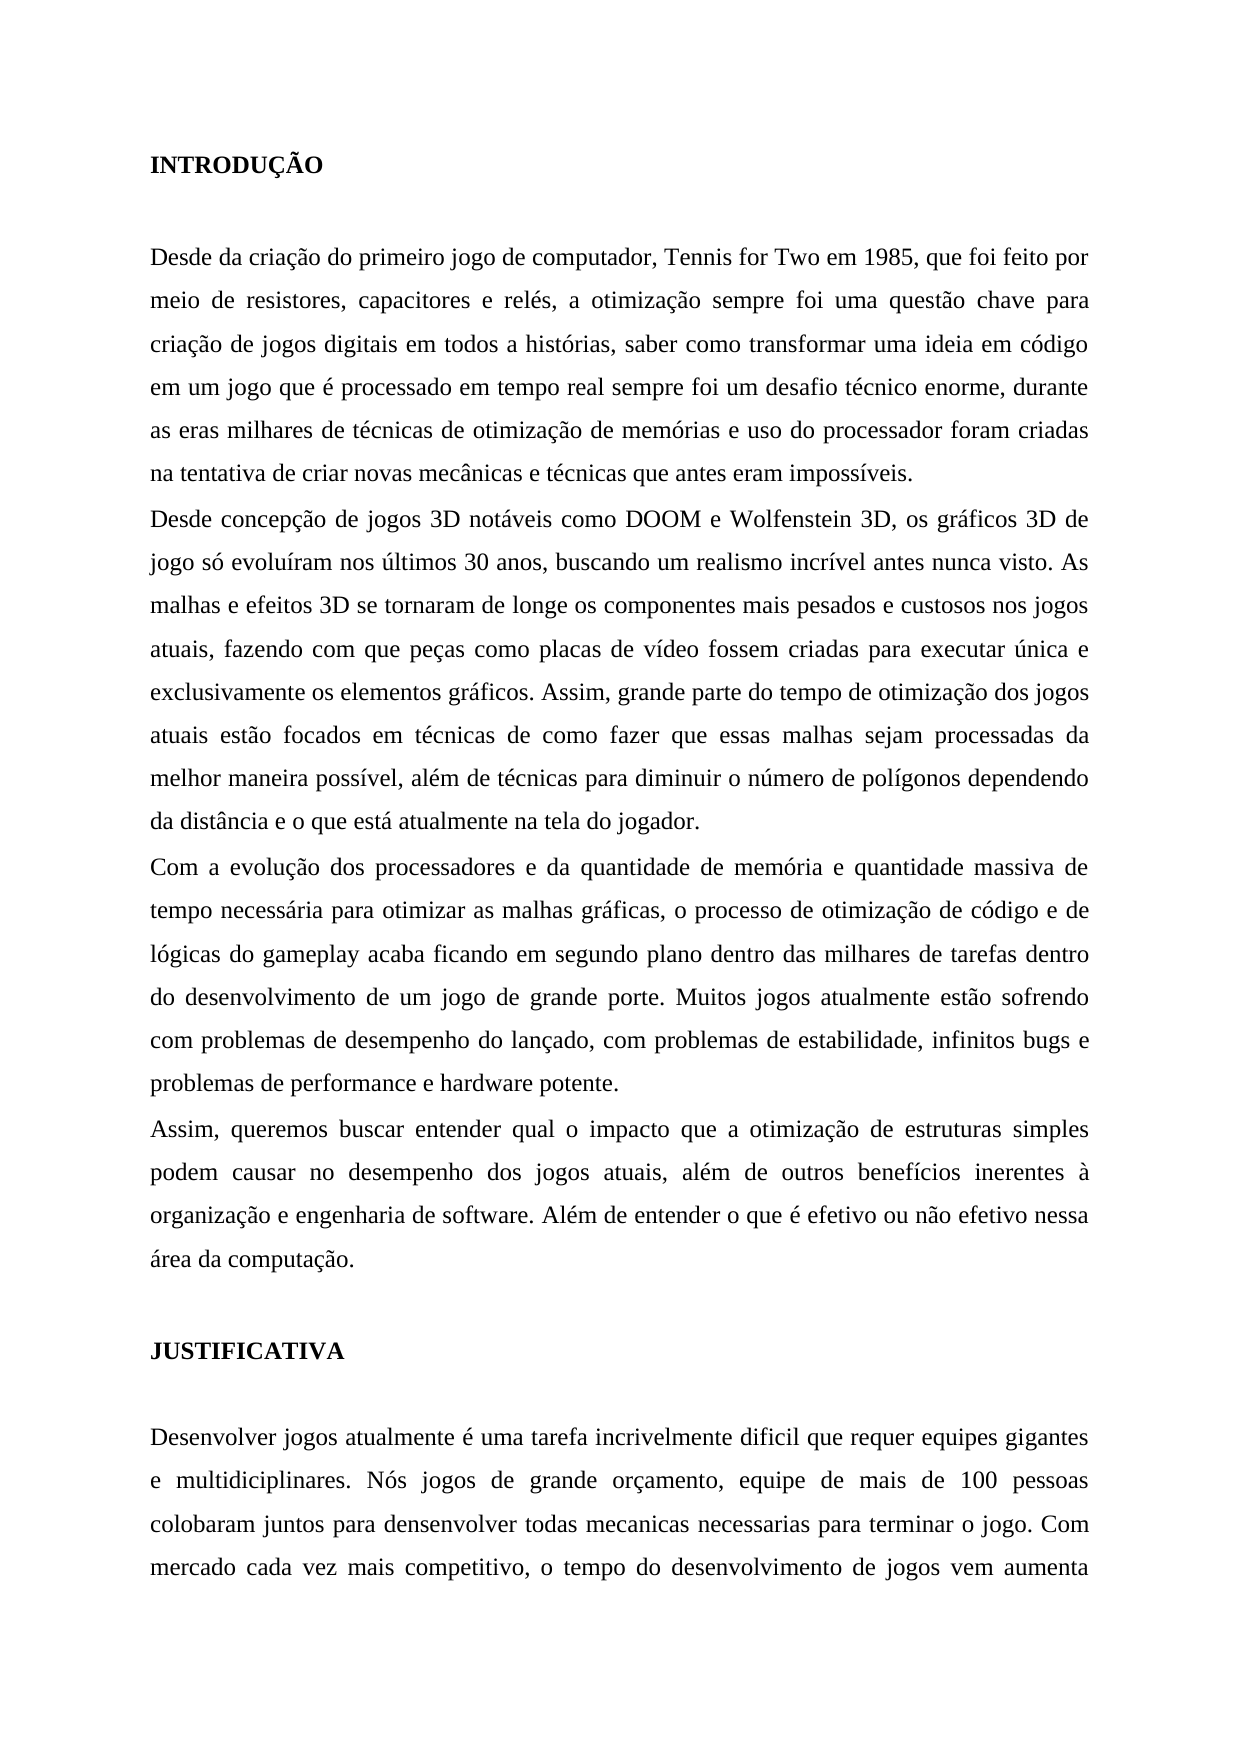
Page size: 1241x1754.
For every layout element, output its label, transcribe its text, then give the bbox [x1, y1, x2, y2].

text INTRODUÇÃO [150, 150, 1090, 179]
text Desde concepção de jogos 3D notáveis como DOOM e Wolfenstein 3D, os gráficos 3D de jogo só evoluíram nos últimos 30 anos, buscando um realismo incrível antes nunca visto. As malhas e efeitos 3D se tornaram de longe os componentes mais pesados e custosos nos jogos atuais, fazendo com que peças como placas de vídeo fossem criadas para executar única e exclusivamente os elementos gráficos. Assim, grande parte do tempo de otimização dos jogos atuais estão focados em técnicas de como fazer que essas malhas sejam processadas da melhor maneira possível, além de técnicas para diminuir o número de polígonos dependendo da distância e o que está atualmente na tela do jogador. [150, 504, 1090, 835]
text Com a evolução dos processadores e da quantidade de memória e quantidade massiva de tempo necessária para otimizar as malhas gráficas, o processo de otimização de código e de lógicas do gameplay acaba ficando em segundo plano dentro das milhares de tarefas dentro do desenvolvimento de um jogo de grande porte. Muitos jogos atualmente estão sofrendo com problemas de desempenho do lançado, com problemas de estabilidade, infinitos bugs e problemas de performance e hardware potente. [150, 852, 1090, 1097]
text Assim, queremos buscar entender qual o impacto que a otimização de estruturas simples podem causar no desempenho dos jogos atuais, além de outros benefícios inerentes à organização e engenharia de software. Além de entender o que é efetivo ou não efetivo nessa área da computação. [150, 1114, 1090, 1272]
text JUSTIFICATIVA [150, 1336, 1090, 1365]
text Desde da criação do primeiro jogo de computador, Tennis for Two em 1985, que foi feito por meio de resistores, capacitores e relés, a otimização sempre foi uma questão chave para criação de jogos digitais em todos a histórias, saber como transformar uma ideia em código em um jogo que é processado em tempo real sempre foi um desafio técnico enorme, durante as eras milhares de técnicas de otimização de memórias e uso do processador foram criadas na tentativa de criar novas mecânicas e técnicas que antes eram impossíveis. [150, 242, 1090, 487]
